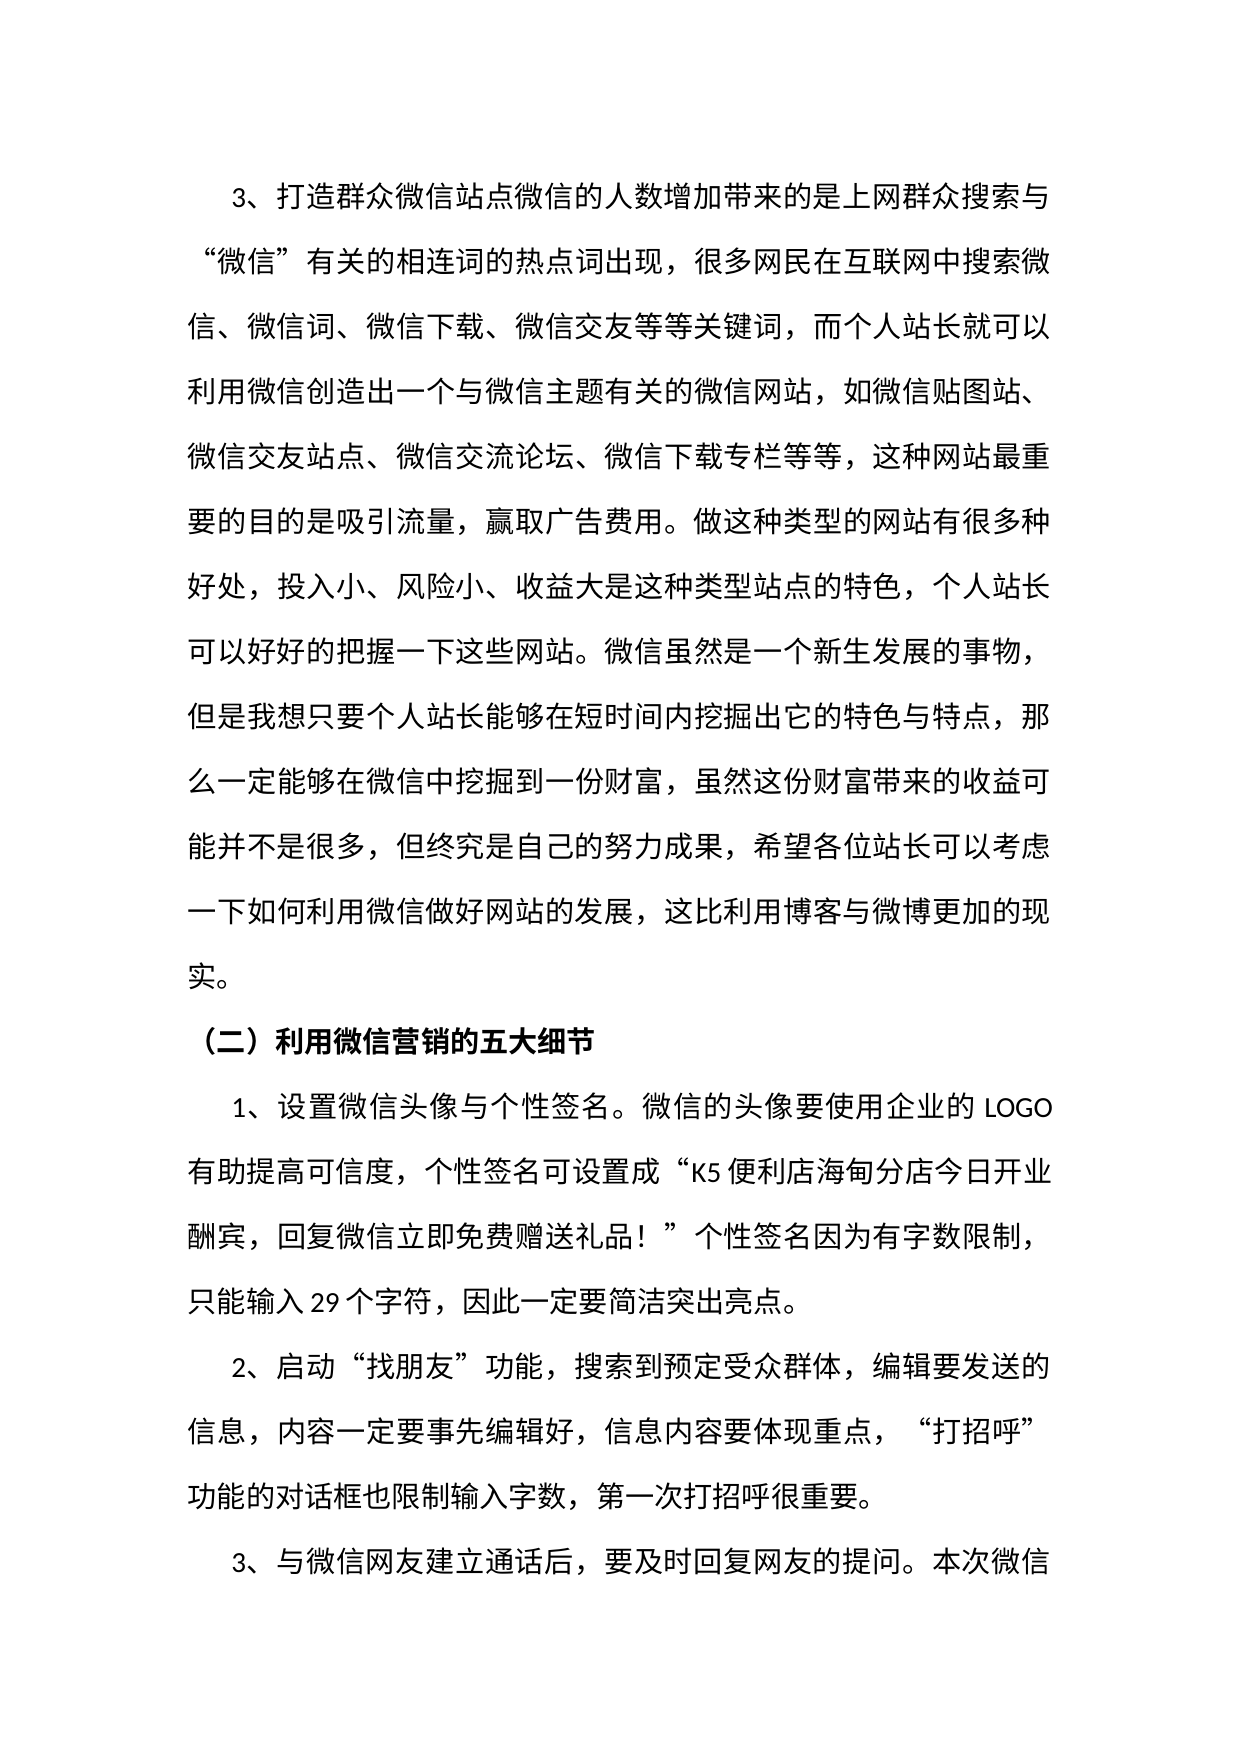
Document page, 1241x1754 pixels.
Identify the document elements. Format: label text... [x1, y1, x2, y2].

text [187, 1527, 1053, 1592]
text 2、启动“找朋友”功能，搜索到预定受众群体，编辑要发送的信息，内容一定要事先编辑好，信息内容要体现重点，“打招呼”功能的对话框也限制输入字数，第一次打招呼很重要。 [187, 1332, 1053, 1527]
subtitle （二）利用微信营销的五大细节 [187, 1007, 1053, 1072]
text 1、设置微信头像与个性签名。微信的头像要使用企业的LOGO有助提高可信度，个性签名可设置成“K5便利店海甸分店今日开业酬宾，回复微信立即免费赠送礼品！”个性签名因为有字数限制，只能输入29个字符，因此一定要简洁突出亮点。 [187, 1072, 1053, 1332]
text 3、打造群众微信站点微信的人数增加带来的是上网群众搜索与“微信”有关的相连词的热点词出现，很多网民在互联网中搜索微信、微信词、微信下载、微信交友等等关键词，而个人站长就可以利用微信创造出一个与微信主题有关的微信网站，如微信贴图站、微信交友站点、微信交流论坛、微信下载专栏等等，这种网站最重要的目的是吸引流量，赢取广告费用。做这种类型的网站有很多种好处，投入小、风险小、收益大是这种类型站点的特色，个人站长可以好好的把握一下这些网站。微信虽然是一个新生发展的事物，但是我想只要个人站长能够在短时间内挖掘出它的特色与特点，那么一定能够在微信中挖掘到一份财富，虽然这份财富带来的收益可能并不是很多，但终究是自己的努力成果，希望各位站长可以考虑一下如何利用微信做好网站的发展，这比利用博客与微博更加的现实。 [187, 162, 1053, 1007]
